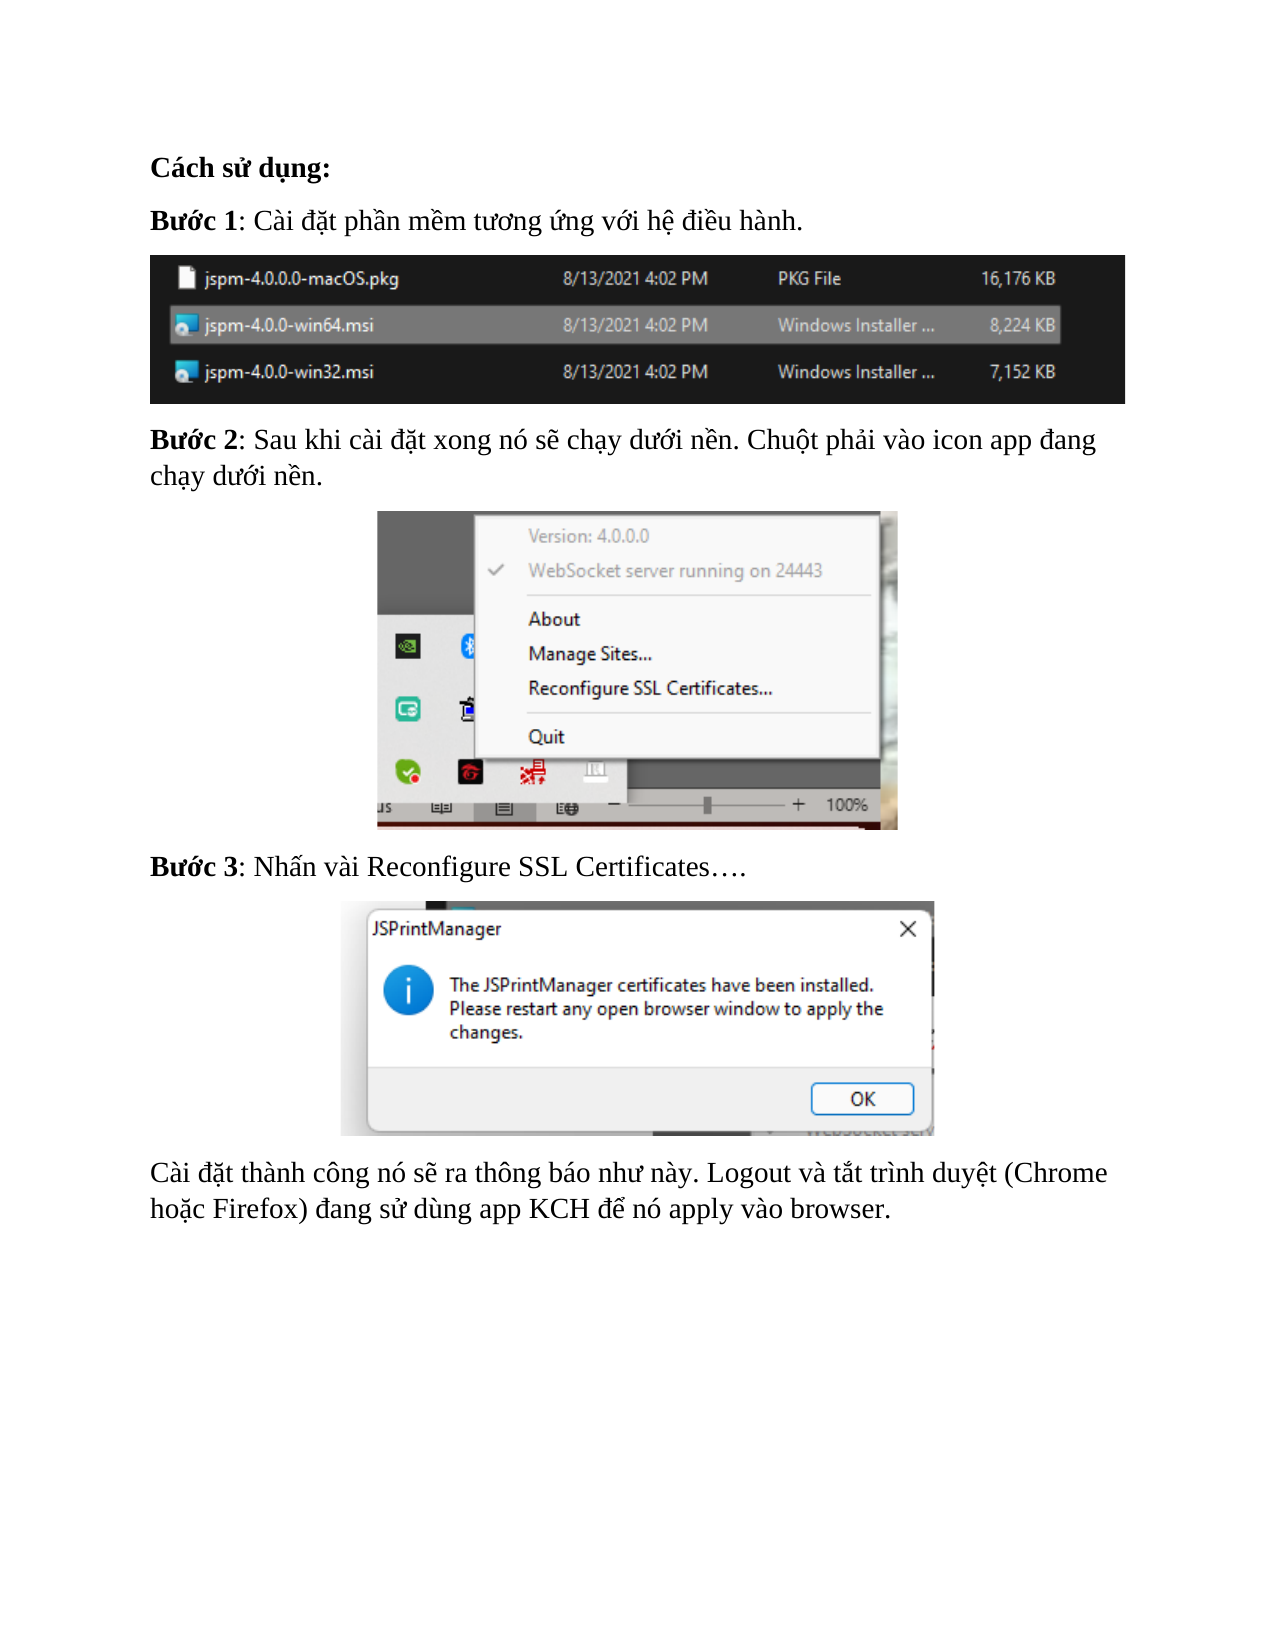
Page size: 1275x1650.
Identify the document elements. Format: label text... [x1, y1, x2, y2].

text Cách sử dụng: [150, 150, 1125, 183]
picture [340, 901, 935, 1136]
text Bước 2: Sau khi cài đặt xong nó sẽ chạy dưới nền. Chuột phải vào icon app đang chạy dưới nền. [150, 422, 1125, 492]
text Bước 3: Nhấn vài Reconfigure SSL Certificates…. [150, 849, 1125, 882]
picture [150, 255, 1125, 404]
picture [377, 511, 898, 830]
text Bước 1: Cài đặt phần mềm tương ứng với hệ điều hành. [150, 203, 1125, 236]
text Cài đặt thành công nó sẽ ra thông báo như này. Logout và tắt trình duyệt (Chrome hoặc Firefox) đang sử dùng app KCH để nó apply vào browser. [150, 1155, 1125, 1224]
